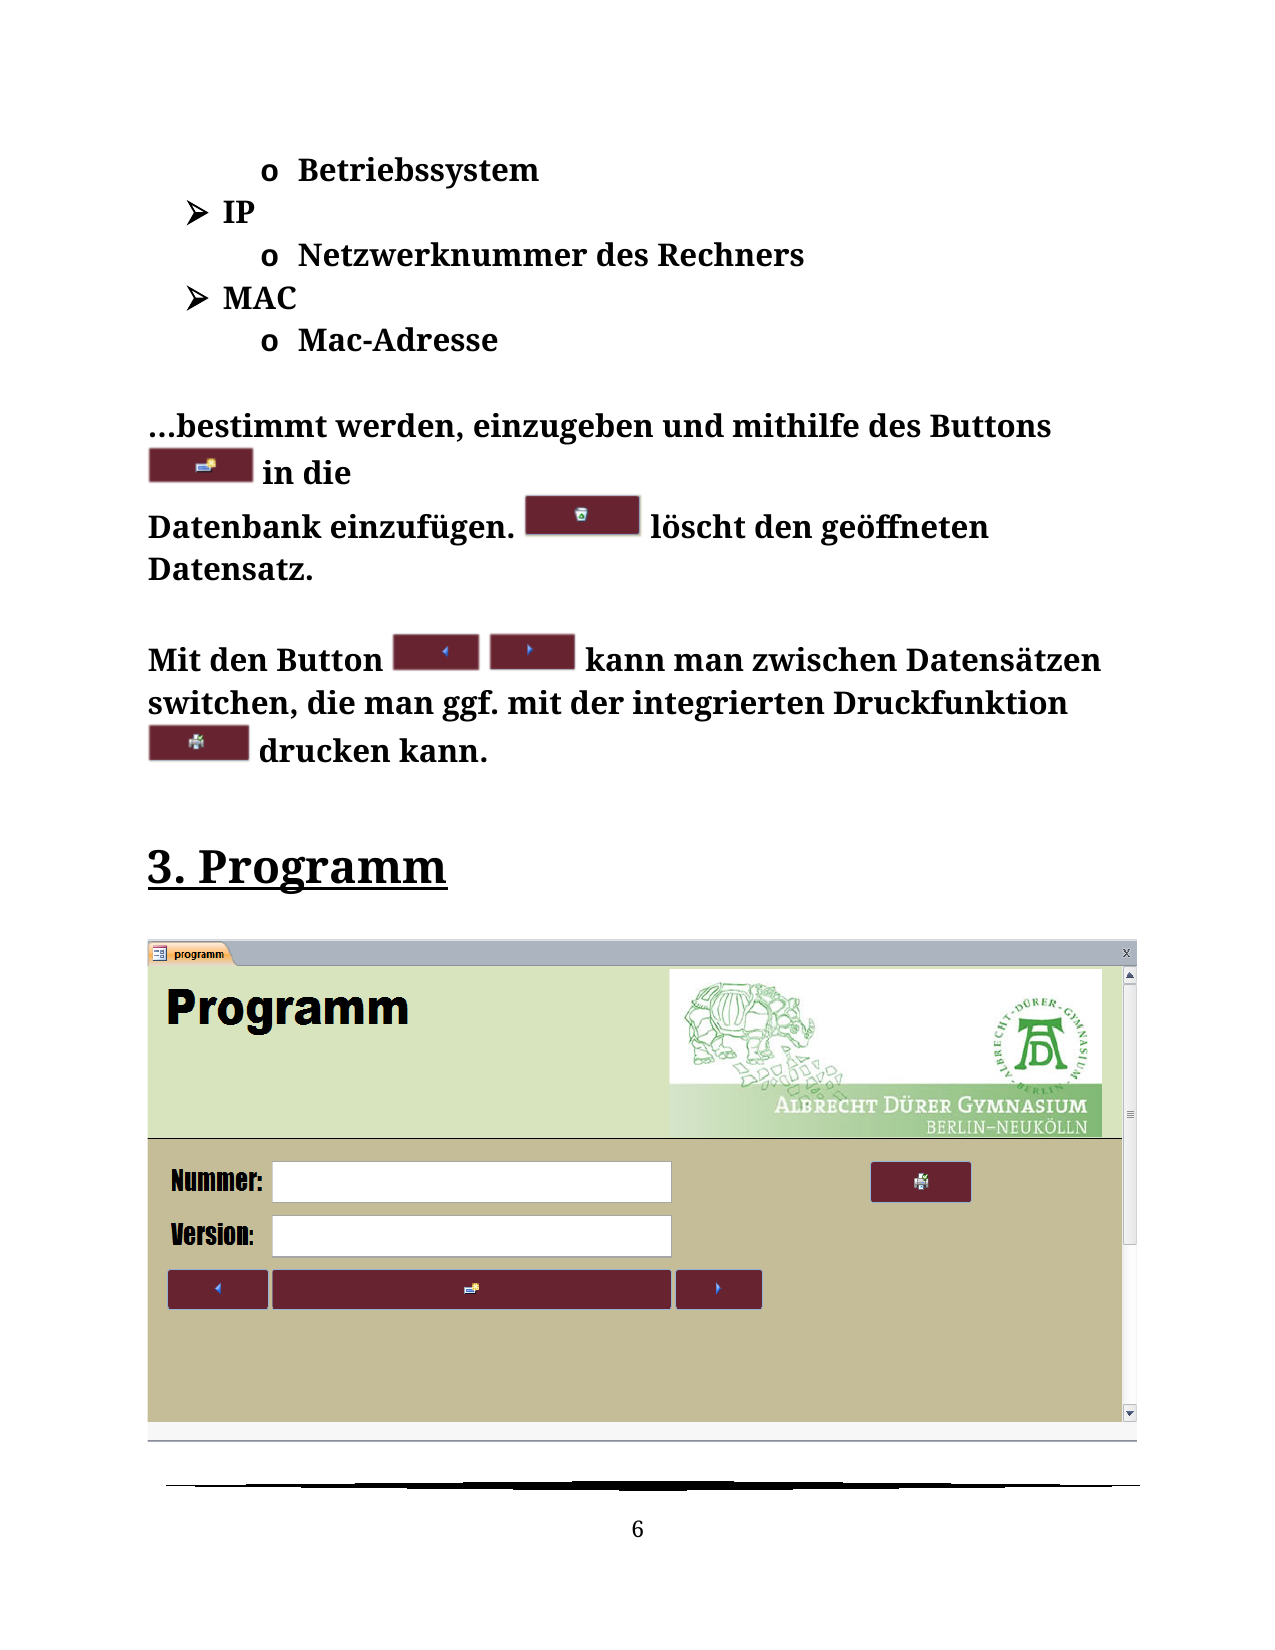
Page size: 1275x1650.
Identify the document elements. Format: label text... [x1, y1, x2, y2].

text 3. Programm [148, 834, 1127, 897]
list Mac-Adresse [260, 318, 1127, 361]
list Netzwerknummer des Rechners [260, 233, 1127, 276]
list IP [185, 190, 1127, 233]
picture [150, 726, 248, 760]
picture [147, 939, 1137, 1442]
picture [394, 635, 478, 669]
picture [150, 449, 252, 481]
text Mit den Button kann man zwischen Datensätzen switchen, die man ggf. mit der integrierten Druckfunktion drucken kann. [148, 632, 1127, 772]
list Betriebssystem [260, 148, 1127, 190]
picture [526, 496, 640, 535]
picture [491, 635, 574, 669]
list MAC [185, 276, 1127, 318]
text …bestimmt werden, einzugeben und mithilfe des Buttons in die [148, 404, 1127, 493]
text Datenbank einzufügen. löscht den geöffneten Datensatz. [148, 493, 1127, 590]
